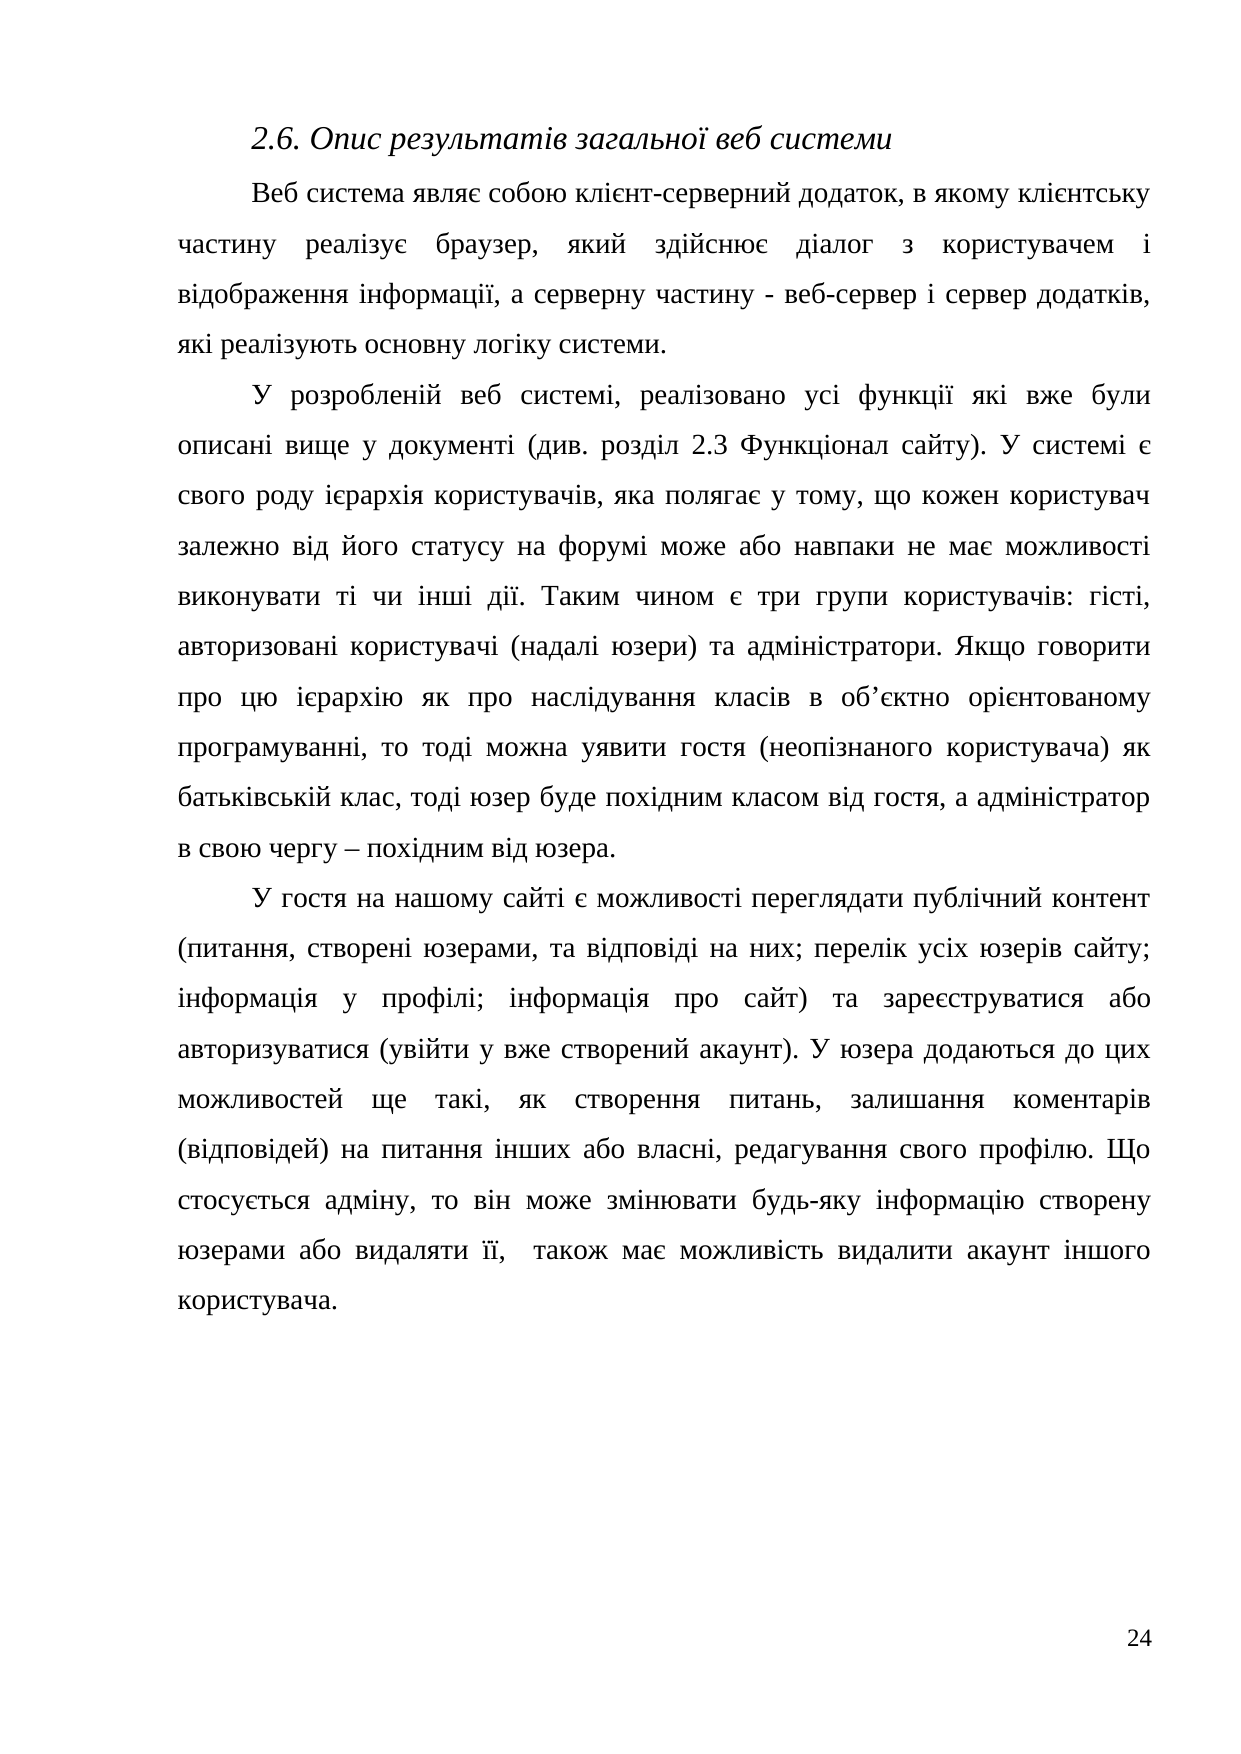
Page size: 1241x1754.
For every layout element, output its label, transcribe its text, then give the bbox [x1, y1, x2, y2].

text У розробленій веб системі, реалізовано усі функції які вже були описані вище у документі (див. розділ 2.3 Функціонал сайту). У системі є свого роду ієрархія користувачів, яка полягає у тому, що кожен користувач залежно від його статусу на форумі може або навпаки не має можливості виконувати ті чи інші дії. Таким чином є три групи користувачів: гісті, авторизовані користувачі (надалі юзери) та адміністратори. Якщо говорити про цю ієрархію як про наслідування класів в об’єктно орієнтованому програмуванні, то тоді можна уявити гостя (неопізнаного користувача) як батьківській клас, тоді юзер буде похідним класом від гостя, а адміністратор в свою чергу – похідним від юзера. [177, 377, 1152, 863]
text У гостя на нашому сайті є можливості переглядати публічний контент (питання, створені юзерами, та відповіді на них; перелік усіх юзерів сайту; інформація у профілі; інформація про сайт) та зареєструватися або авторизуватися (увійти у вже створений акаунт). У юзера додаються до цих можливостей ще такі, як створення питань, залишання коментарів (відповідей) на питання інших або власні, редагування свого профілю. Що стосується адміну, то він може змінювати будь-яку інформацію створену юзерами або видаляти її, також має можливість видалити акаунт іншого користувача. [177, 880, 1152, 1316]
text 2.6. Опис результатів загальної веб системи [177, 118, 1152, 156]
text Веб система являє собою клієнт-серверний додаток, в якому клієнтську частину реалізує браузер, який здійснює діалог з користувачем і відображення інформації, а серверну частину - веб-сервер і сервер додатків, які реалізують основну логіку системи. [177, 176, 1152, 360]
